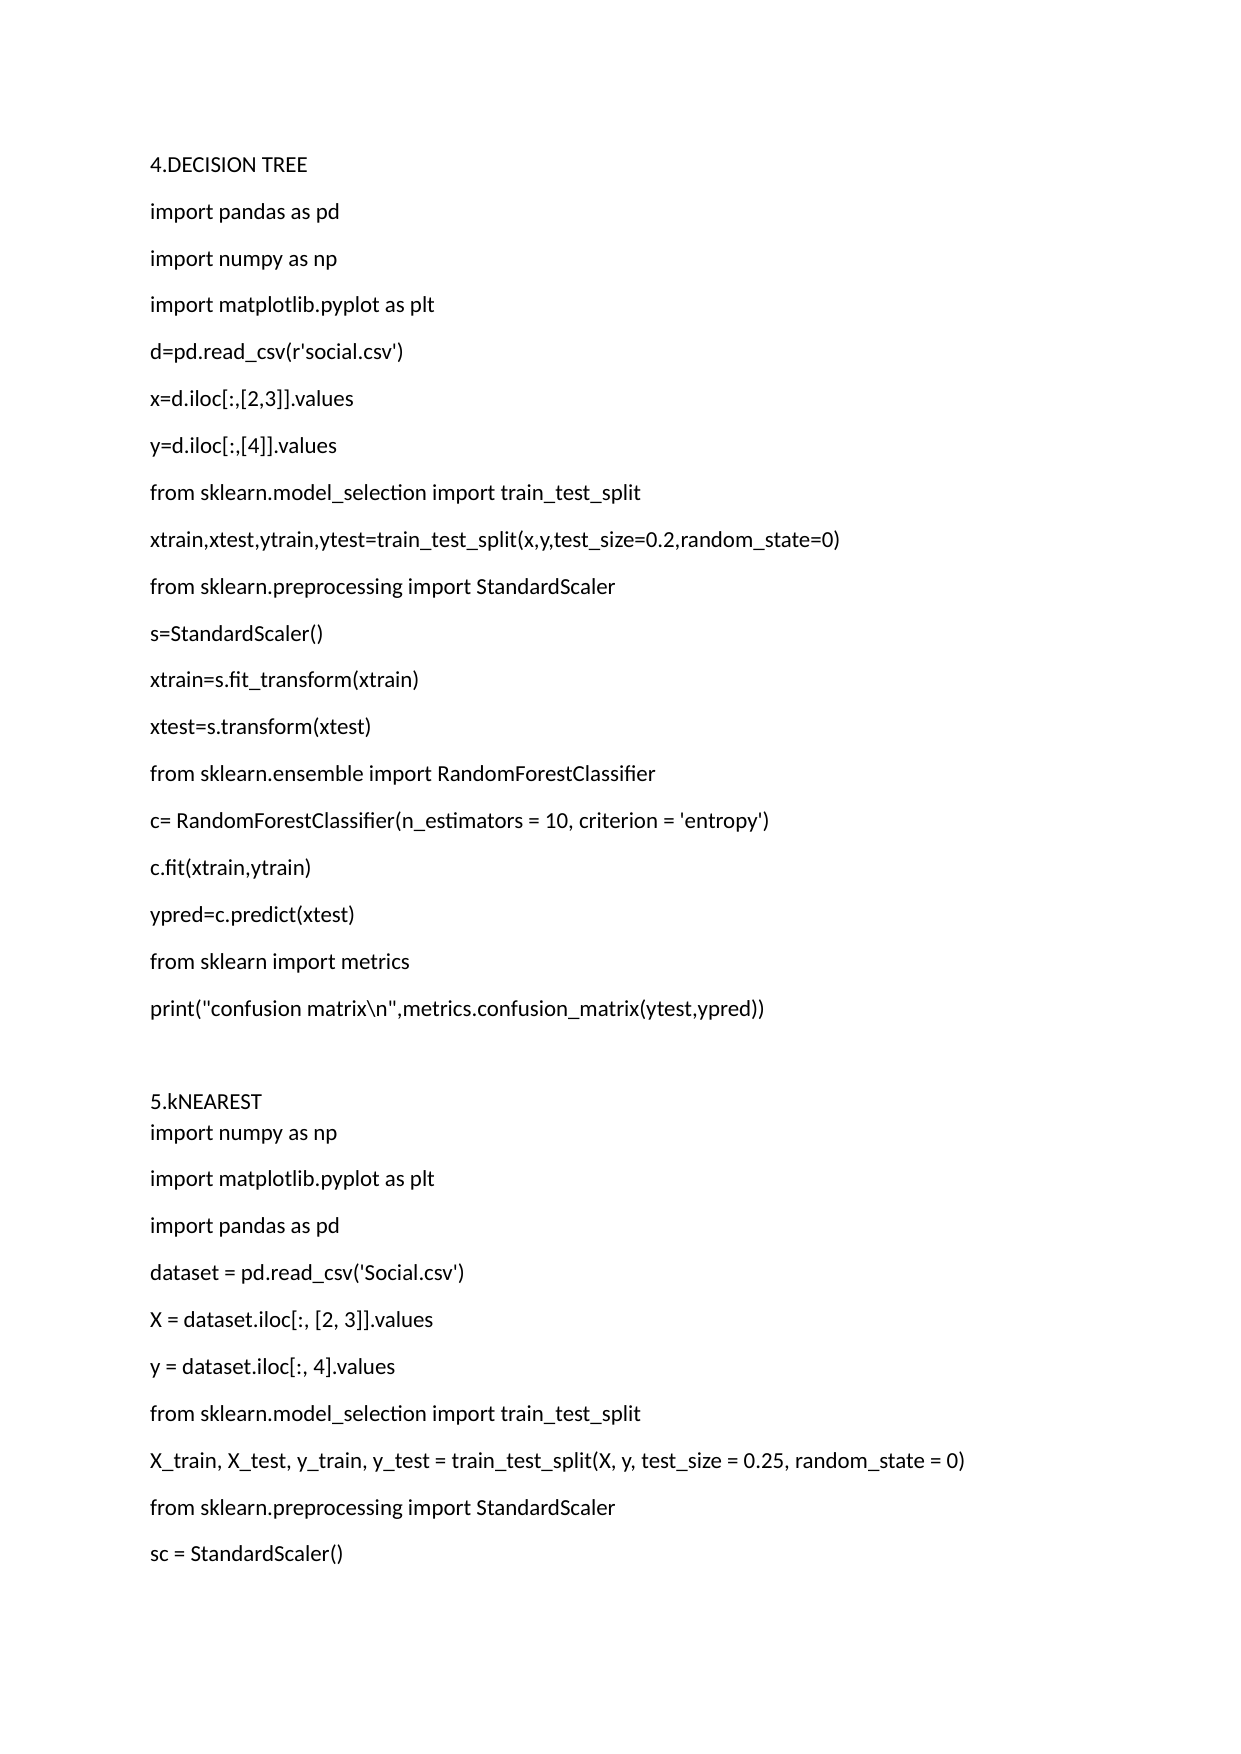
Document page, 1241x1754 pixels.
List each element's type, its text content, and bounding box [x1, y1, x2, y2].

text x=d.iloc[:,[2,3]].values [150, 384, 1090, 412]
text y=d.iloc[:,[4]].values [150, 431, 1090, 459]
text xtrain,xtest,ytrain,ytest=train_test_split(x,y,test_size=0.2,random_state=0) [150, 525, 1090, 553]
text d=pd.read_csv(r'social.csv') [150, 337, 1090, 366]
text dataset = pd.read_csv('Social.csv') [150, 1258, 1090, 1286]
text from sklearn.ensemble import RandomForestClassifier [150, 759, 1090, 787]
text import pandas as pd [150, 1211, 1090, 1239]
text 5.kNEAREST import numpy as np [150, 1087, 1090, 1146]
text import pandas as pd [150, 197, 1090, 225]
text 4.DECISION TREE [150, 150, 1090, 178]
text c.fit(xtrain,ytrain) [150, 853, 1090, 881]
text from sklearn.model_selection import train_test_split [150, 1399, 1090, 1427]
text from sklearn import metrics [150, 947, 1090, 975]
text print("confusion matrix\n",metrics.confusion_matrix(ytest,ypred)) [150, 994, 1090, 1022]
text xtest=s.transform(xtest) [150, 712, 1090, 741]
text c= RandomForestClassifier(n_estimators = 10, criterion = 'entropy') [150, 806, 1090, 834]
text s=StandardScaler() [150, 619, 1090, 647]
text import numpy as np [150, 244, 1090, 272]
text xtrain=s.fit_transform(xtrain) [150, 666, 1090, 694]
text import matplotlib.pyplot as plt [150, 291, 1090, 319]
text from sklearn.preprocessing import StandardScaler [150, 572, 1090, 600]
text y = dataset.iloc[:, 4].values [150, 1352, 1090, 1380]
text ypred=c.predict(xtest) [150, 900, 1090, 928]
text X = dataset.iloc[:, [2, 3]].values [150, 1305, 1090, 1333]
text X_train, X_test, y_train, y_test = train_test_split(X, y, test_size = 0.25, random_state = 0) [150, 1446, 1090, 1474]
text from sklearn.preprocessing import StandardScaler [150, 1493, 1090, 1521]
text sc = StandardScaler() [150, 1539, 1090, 1568]
text from sklearn.model_selection import train_test_split [150, 478, 1090, 506]
text import matplotlib.pyplot as plt [150, 1164, 1090, 1193]
